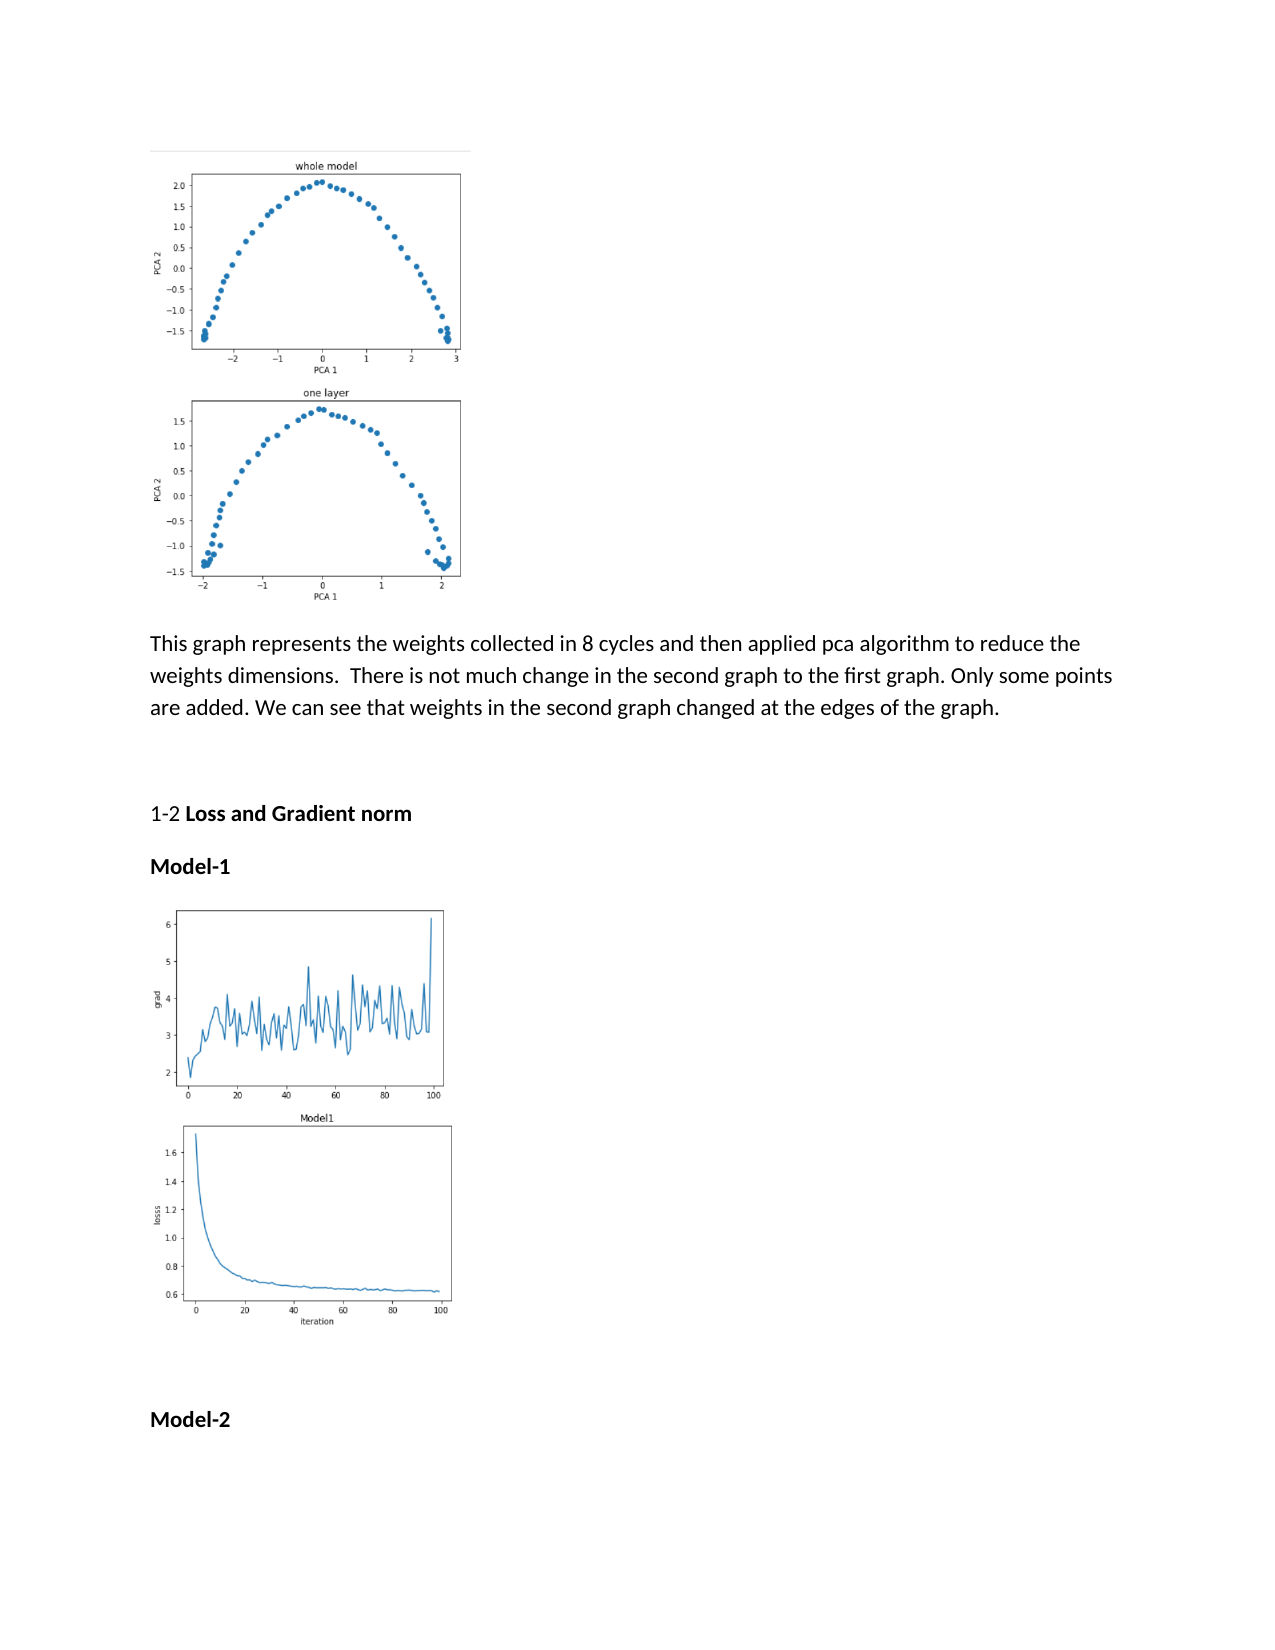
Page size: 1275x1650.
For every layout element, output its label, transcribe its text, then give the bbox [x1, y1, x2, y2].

picture [150, 150, 471, 604]
text 1-2 Loss and Gradient norm [150, 799, 1125, 827]
picture [150, 905, 464, 1327]
text Model-1 [150, 852, 1125, 880]
text Model-2 [150, 1405, 1125, 1433]
text This graph represents the weights collected in 8 cycles and then applied pca algorithm to reduce the weights dimensions. There is not much change in the second graph to the first graph. Only some points are added. We can see that weights in the second graph changed at the edges of the graph. [150, 629, 1125, 721]
